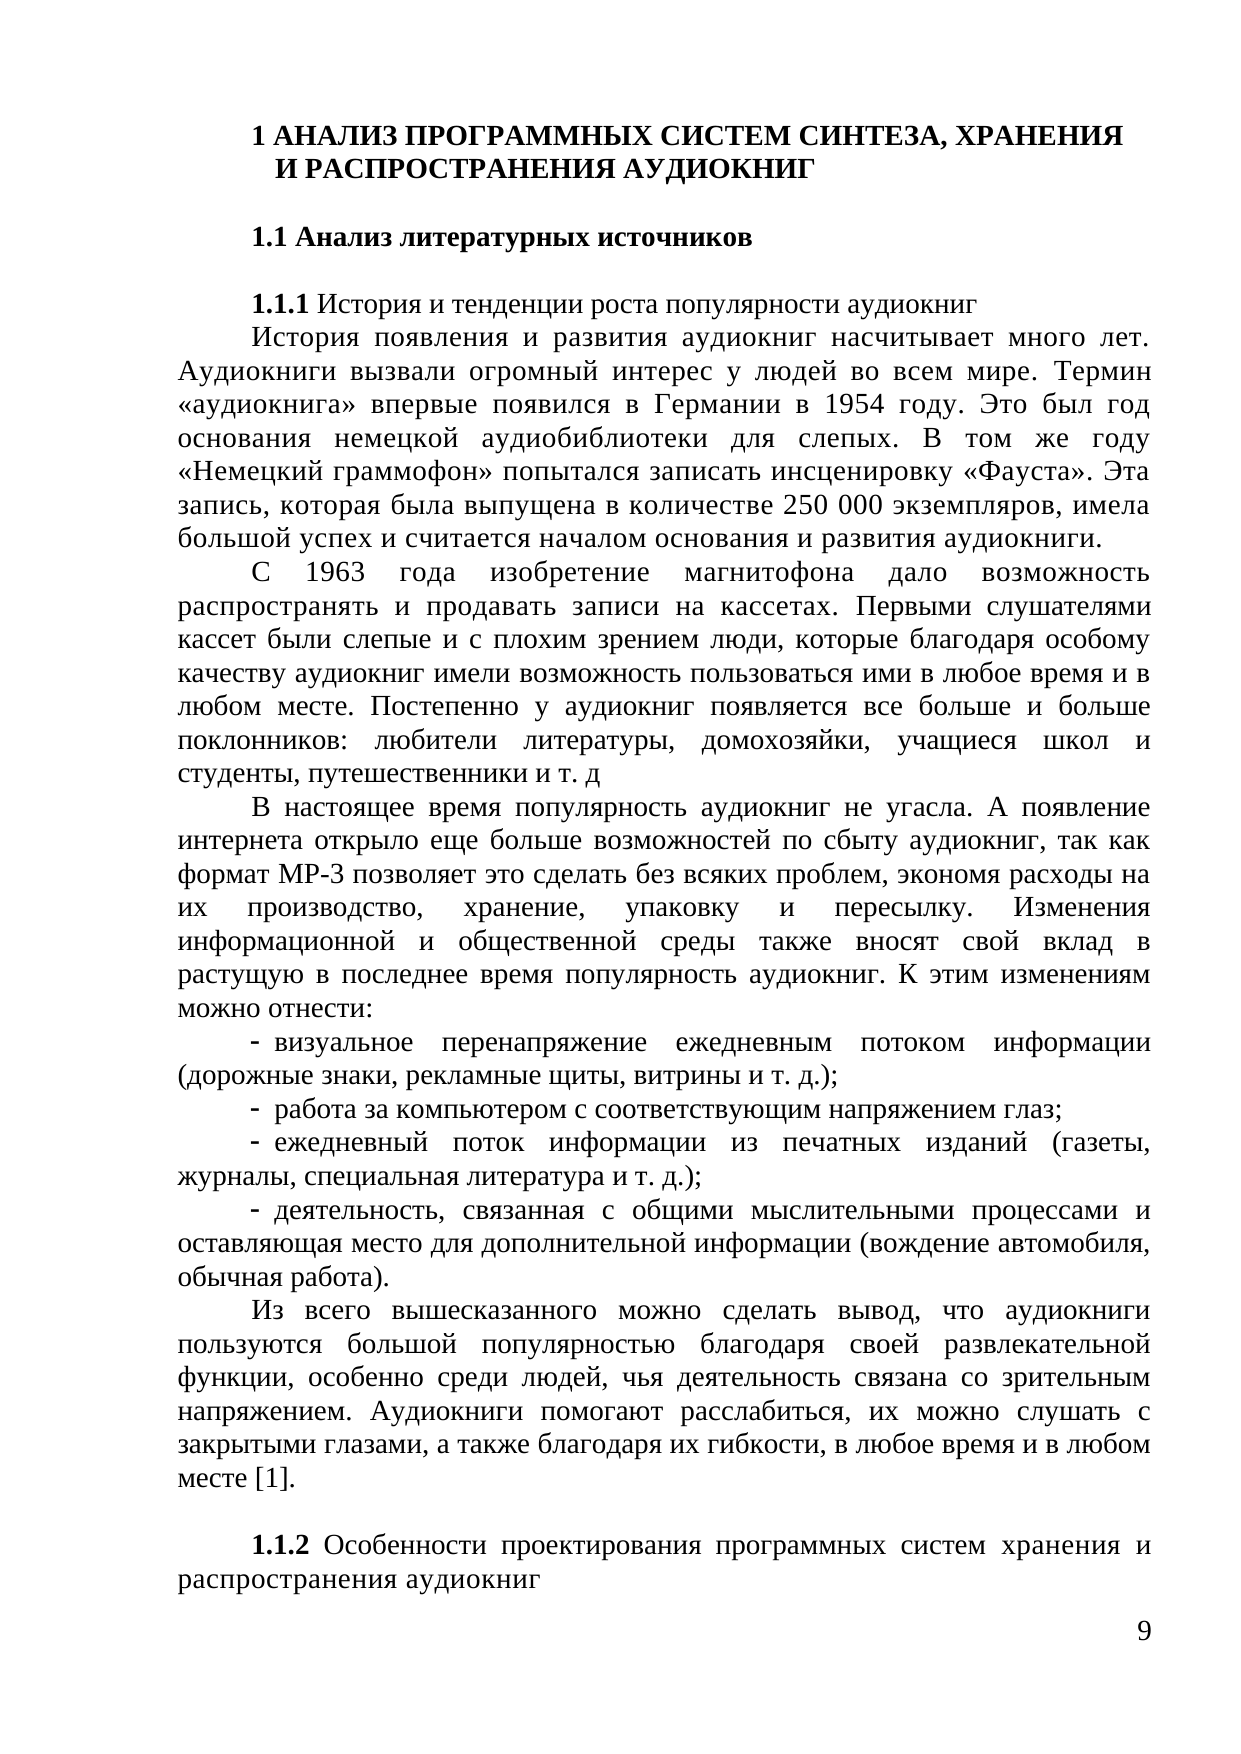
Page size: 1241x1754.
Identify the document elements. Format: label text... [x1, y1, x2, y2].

text С 1963 года изобретение магнитофона дало возможность распространять и продавать записи на кассетах. Первыми слушателями кассет были слепые и с плохим зрением люди, которые благодаря особому качеству аудиокниг имели возможность пользоваться ими в любое время и в любом месте. Постепенно у аудиокниг появляется все больше и больше поклонников: любители литературы, домохозяйки, учащиеся школ и студенты, путешественники и т. д [177, 554, 1152, 789]
text 1.1.1 История и тенденции роста популярности аудиокниг [177, 286, 1152, 319]
text деятельность, связанная с общими мыслительными процессами и оставляющая место для дополнительной информации (вождение автомобиля, обычная работа). [177, 1192, 1152, 1292]
text 1 Анализ программных систем синтеза, хранения и распространения аудиокниг [251, 118, 1152, 185]
text ежедневный поток информации из печатных изданий (газеты, журналы, специальная литература и т. д.); [177, 1124, 1152, 1192]
text Из всего вышесказанного можно сделать вывод, что аудиокниги пользуются большой популярностью благодаря своей развлекательной функции, особенно среди людей, чья деятельность связана со зрительным напряжением. Аудиокниги помогают расслабиться, их можно слушать с закрытыми глазами, а также благодаря их гибкости, в любое время и в любом месте [1]. [177, 1292, 1152, 1494]
text В настоящее время популярность аудиокниг не угасла. А появление интернета открыло еще больше возможностей по сбыту аудиокниг, так как формат МР-3 позволяет это сделать без всяких проблем, экономя расходы на их производство, хранение, упаковку и пересылку. Изменения информационной и общественной среды также вносят свой вклад в растущую в последнее время популярность аудиокниг. К этим изменениям можно отнести: [177, 789, 1152, 1024]
text История появления и развития аудиокниг насчитывает много лет. Аудиокниги вызвали огромный интерес у людей во всем мире. Термин «аудиокнига» впервые появился в Германии в 1954 году. Это был год основания немецкой аудиобиблиотеки для слепых. В том же году «Немецкий граммофон» попытался записать инсценировку «Фауста». Эта запись, которая была выпущена в количестве 250 000 экземпляров, имела большой успех и считается началом основания и развития аудиокниги. [177, 319, 1152, 554]
text визуальное перенапряжение ежедневным потоком информации (дорожные знаки, рекламные щиты, витрины и т. д.); [177, 1024, 1152, 1091]
text 1.1.2 Особенности проектирования программных систем хранения и распространения аудиокниг [177, 1527, 1152, 1594]
text 1.1 Анализ литературных источников [251, 219, 1152, 252]
text работа за компьютером с соответствующим напряжением глаз; [177, 1091, 1152, 1124]
